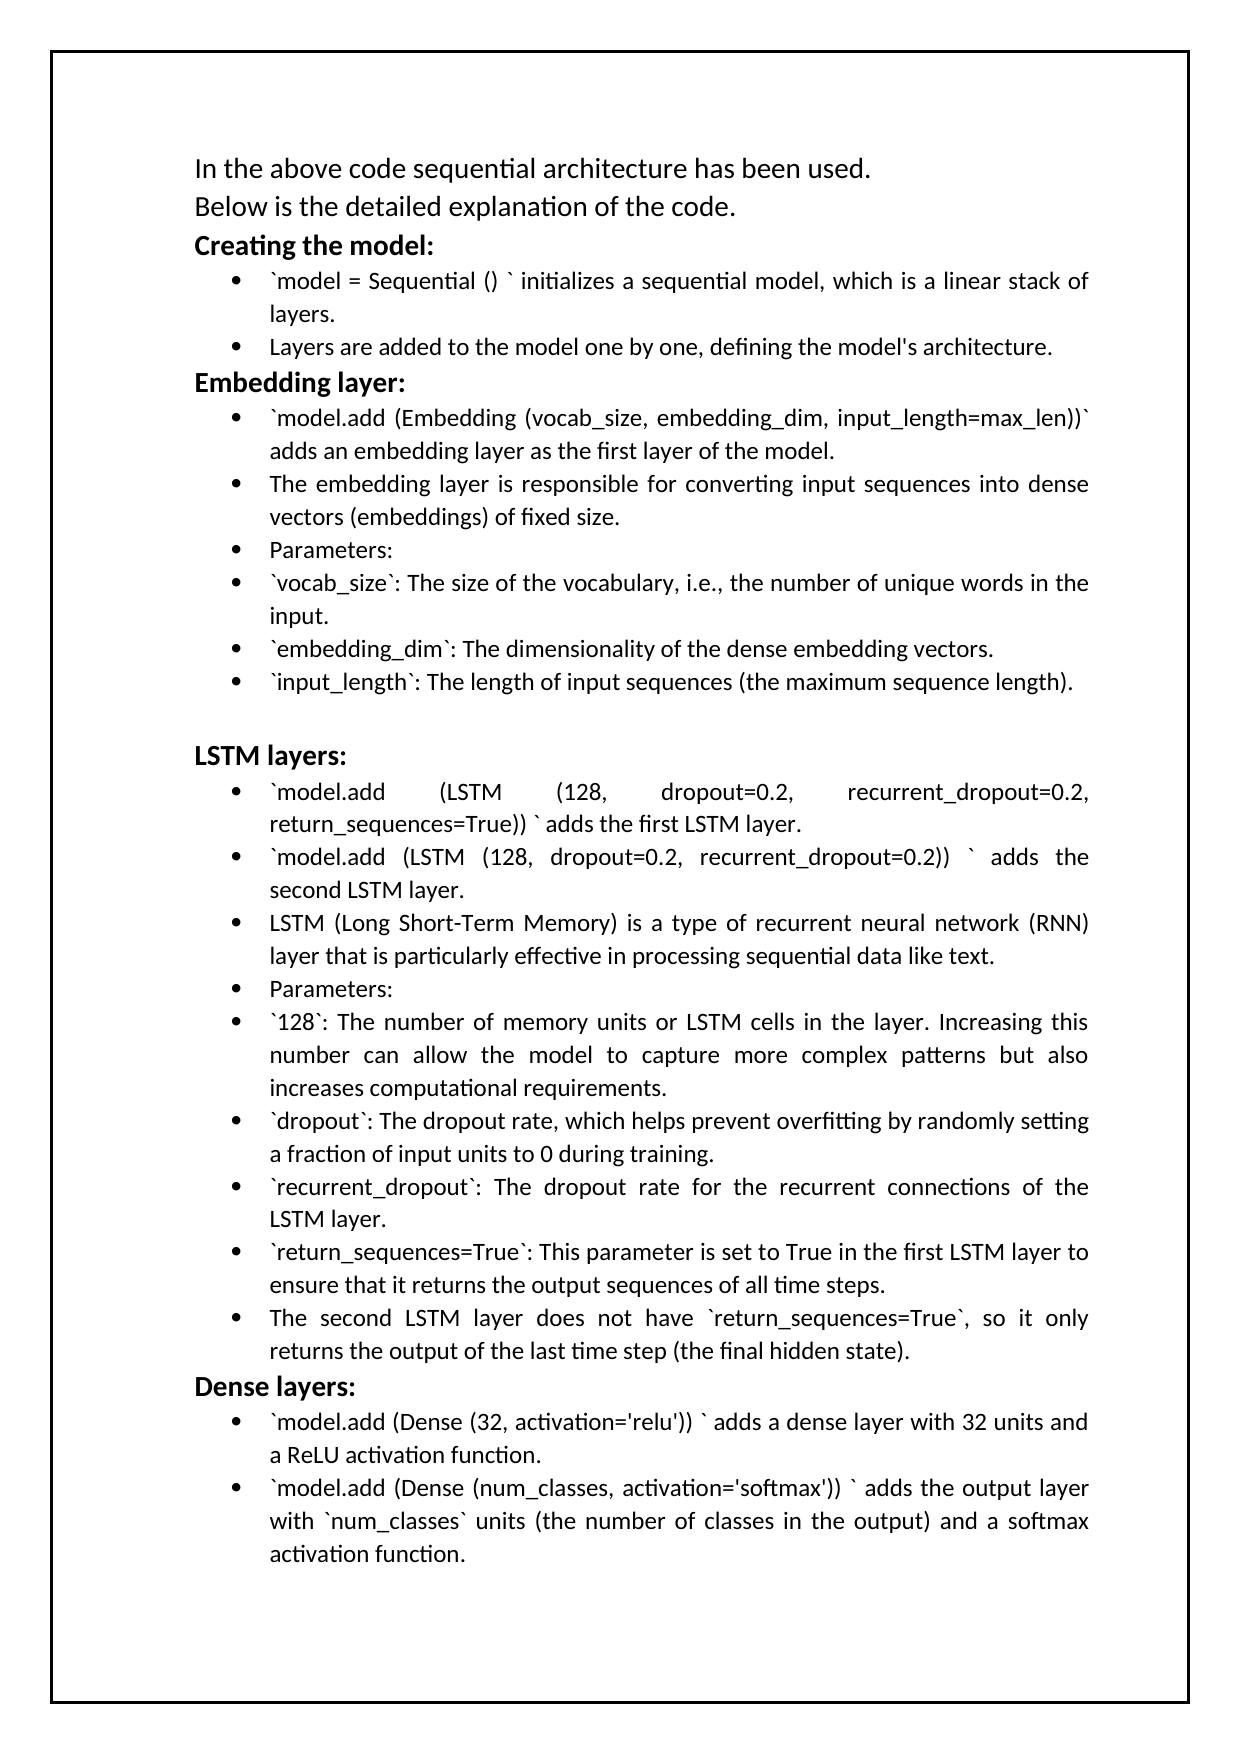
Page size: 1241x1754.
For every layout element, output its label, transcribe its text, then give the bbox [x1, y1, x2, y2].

list `model = Sequential () ` initializes a sequential model, which is a linear stack of layers. [232, 265, 1090, 329]
list The embedding layer is responsible for converting input sequences into dense vectors (embeddings) of fixed size. [232, 468, 1090, 532]
list Below is the detailed explanation of the code. [194, 188, 1090, 224]
list In the above code sequential architecture has been used. [194, 150, 1090, 186]
list LSTM layers: [194, 737, 1090, 773]
list The second LSTM layer does not have `return_sequences=True`, so it only returns the output of the last time step (the final hidden state). [232, 1302, 1090, 1366]
list `return_sequences=True`: This parameter is set to True in the first LSTM layer to ensure that it returns the output sequences of all time steps. [232, 1236, 1090, 1300]
list `model.add (Dense (32, activation='relu')) ` adds a dense layer with 32 units and a ReLU activation function. [232, 1407, 1090, 1470]
list `model.add (LSTM (128, dropout=0.2, recurrent_dropout=0.2, return_sequences=True)) ` adds the first LSTM layer. [232, 776, 1090, 839]
list `embedding_dim`: The dimensionality of the dense embedding vectors. [232, 633, 1090, 663]
list `model.add (Dense (num_classes, activation='softmax')) ` adds the output layer with `num_classes` units (the number of classes in the output) and a softmax activation function. [232, 1472, 1090, 1569]
list Parameters: [232, 534, 1090, 565]
list LSTM (Long Short-Term Memory) is a type of recurrent neural network (RNN) layer that is particularly effective in processing sequential data like text. [232, 907, 1090, 971]
list `recurrent_dropout`: The dropout rate for the recurrent connections of the LSTM layer. [232, 1171, 1090, 1234]
list `input_length`: The length of input sequences (the maximum sequence length). [232, 666, 1090, 696]
list Embedding layer: [194, 364, 1090, 400]
list Creating the model: [194, 227, 1090, 262]
list `dropout`: The dropout rate, which helps prevent overfitting by randomly setting a fraction of input units to 0 during training. [232, 1105, 1090, 1168]
list Dense layers: [194, 1368, 1090, 1404]
list `model.add (LSTM (128, dropout=0.2, recurrent_dropout=0.2)) ` adds the second LSTM layer. [232, 841, 1090, 905]
list Parameters: [232, 973, 1090, 1004]
list `128`: The number of memory units or LSTM cells in the layer. Increasing this number can allow the model to capture more complex patterns but also increases computational requirements. [232, 1006, 1090, 1102]
list `model.add (Embedding (vocab_size, embedding_dim, input_length=max_len))` adds an embedding layer as the first layer of the model. [232, 402, 1090, 466]
list `vocab_size`: The size of the vocabulary, i.e., the number of unique words in the input. [232, 567, 1090, 631]
list Layers are added to the model one by one, defining the model's architecture. [232, 331, 1090, 362]
